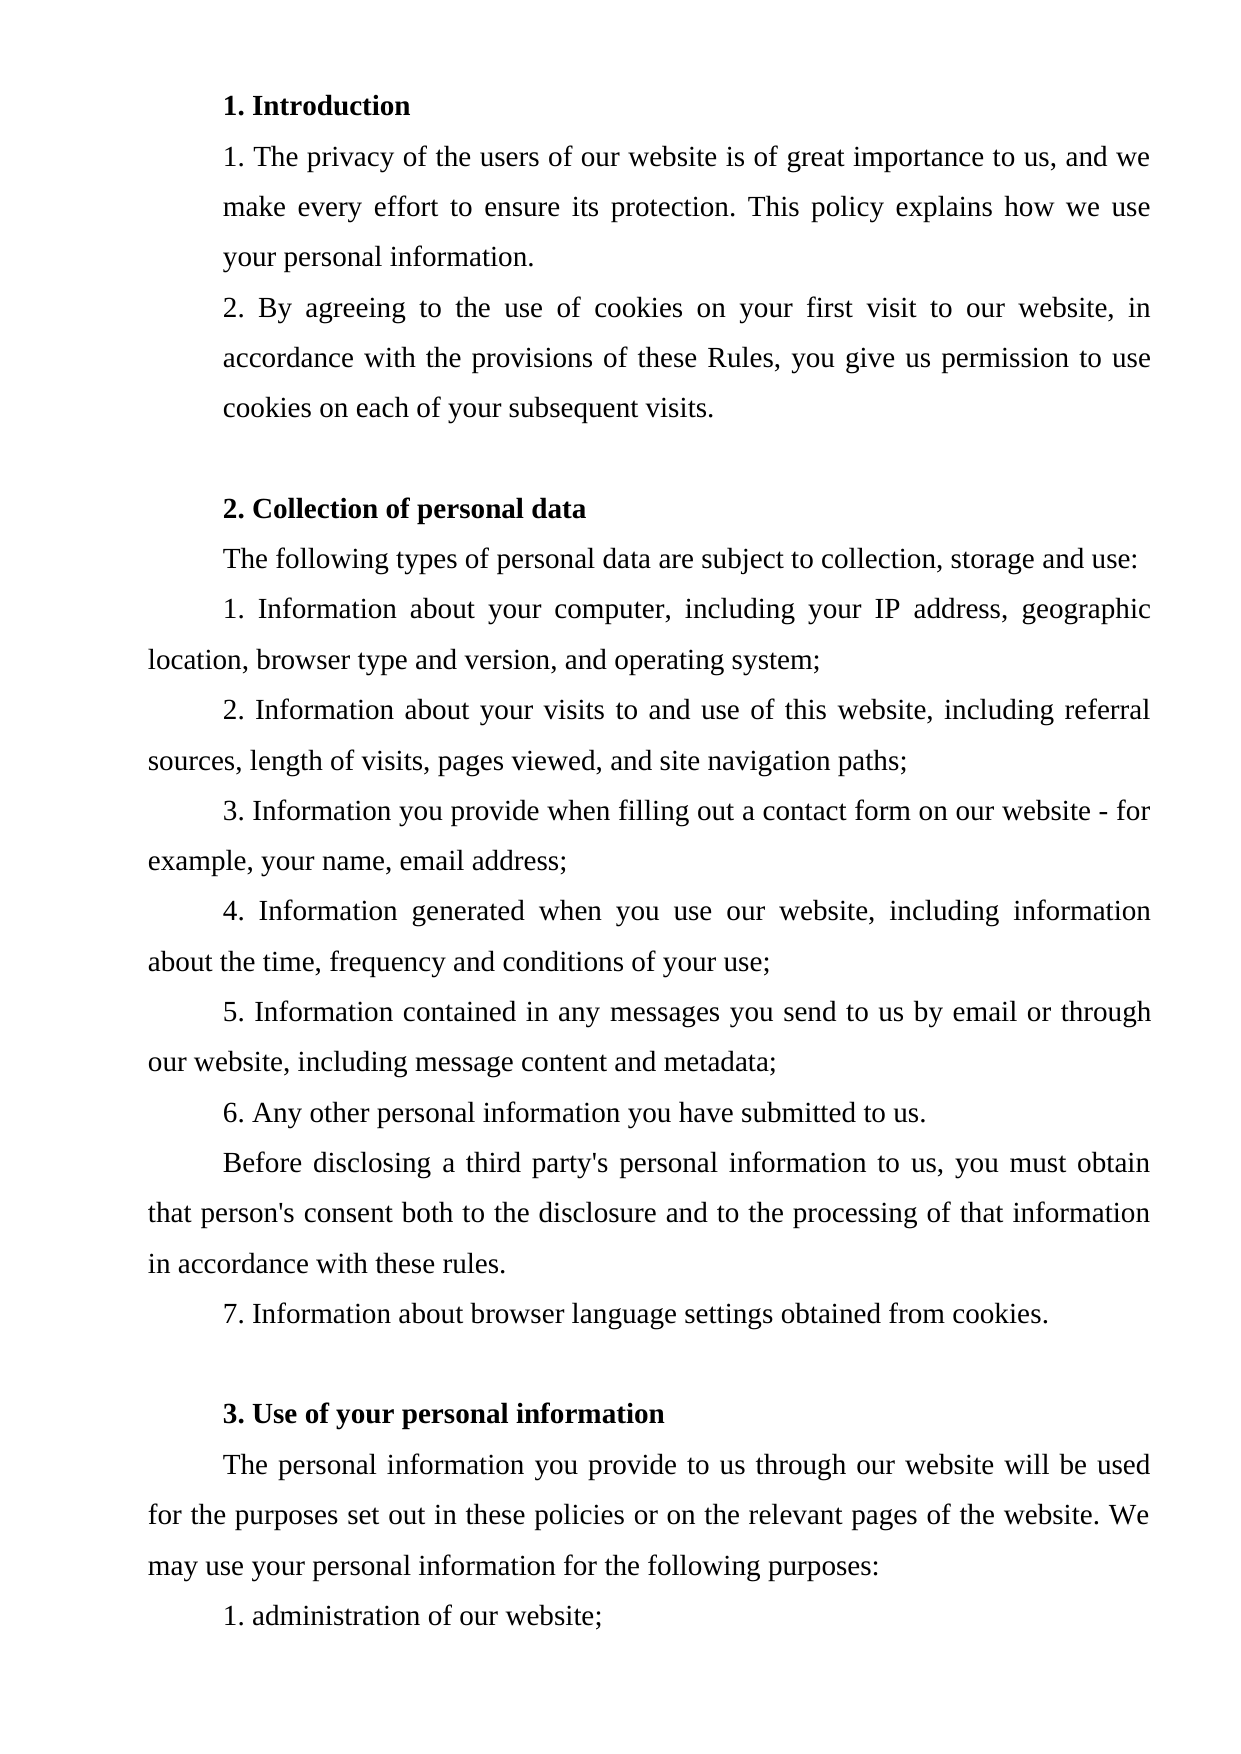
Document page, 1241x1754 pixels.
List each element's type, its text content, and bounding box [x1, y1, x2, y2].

text 1. The privacy of the users of our website is of great importance to us, and we make every effort to ensure its protection. This policy explains how we use your personal information. [223, 139, 1152, 273]
text 7. Information about browser language settings obtained from cookies. [148, 1296, 1152, 1329]
text 6. Any other personal information you have submitted to us. [148, 1095, 1152, 1128]
text 2. Collection of personal data [148, 491, 1152, 524]
text 3. Use of your personal information [148, 1397, 1152, 1430]
text 2. Information about your visits to and use of this website, including referral sources, length of visits, pages viewed, and site navigation paths; [148, 692, 1152, 776]
text 3. Information you provide when filling out a contact form on our website - for example, your name, email address; [148, 793, 1152, 877]
text The personal information you provide to us through our website will be used for the purposes set out in these policies or on the relevant pages of the website. We may use your personal information for the following purposes: [148, 1447, 1152, 1581]
text 4. Information generated when you use our website, including information about the time, frequency and conditions of your use; [148, 893, 1152, 977]
text 1. Introduction [148, 88, 1152, 122]
text The following types of personal data are subject to collection, storage and use: [148, 541, 1152, 575]
text 1. Information about your computer, including your IP address, geographic location, browser type and version, and operating system; [148, 592, 1152, 676]
text Before disclosing a third party's personal information to us, you must obtain that person's consent both to the disclosure and to the processing of that information in accordance with these rules. [148, 1145, 1152, 1279]
text 5. Information contained in any messages you send to us by email or through our website, including message content and metadata; [148, 994, 1152, 1078]
text 2. By agreeing to the use of cookies on your first visit to our website, in accordance with the provisions of these Rules, you give us permission to use cookies on each of your subsequent visits. [223, 290, 1152, 424]
text 1. administration of our website; [148, 1598, 1152, 1631]
